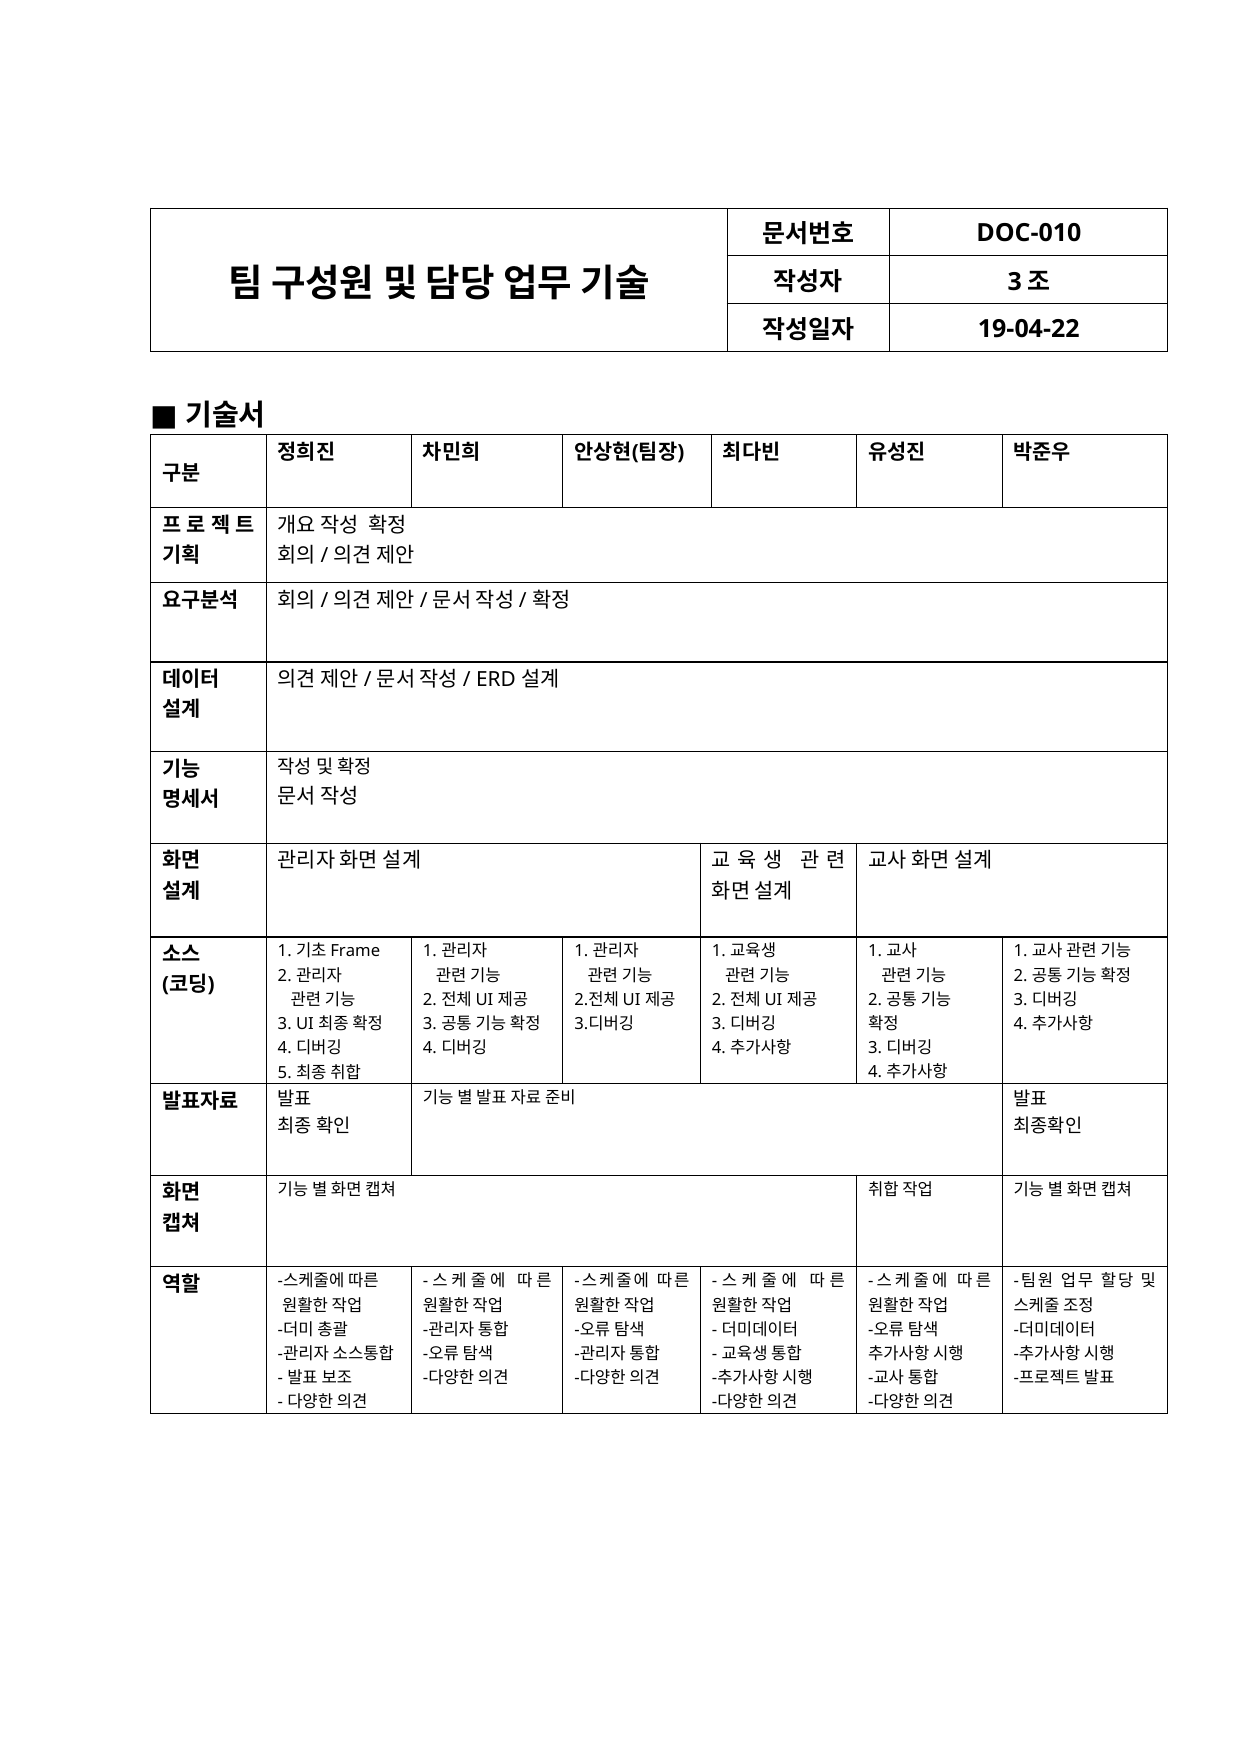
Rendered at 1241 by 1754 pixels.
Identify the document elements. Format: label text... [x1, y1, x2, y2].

table_header 유성진 [857, 435, 1002, 507]
text ■ 기술서 [150, 392, 1090, 434]
table_cell 작성 및 확정 문서 작성 [267, 752, 1167, 843]
table_cell 관리자 화면 설계 [267, 844, 700, 936]
table_cell -스케줄에 따른 원활한 작업 -관리자 통합 -오류 탐색 -다양한 의견 [412, 1267, 562, 1413]
table_cell 19-04-22 [890, 304, 1167, 351]
table_cell 데이터 설계 [151, 663, 266, 751]
table_cell -스케줄에 따른 원활한 작업 - 더미데이터 - 교육생 통합 -추가사항 시행 -다양한 의견 [701, 1267, 856, 1413]
table_cell 회의 / 의견 제안 / 문서 작성 / 확정 [267, 583, 1167, 661]
table_cell 3조 [890, 256, 1167, 303]
table_cell 화면 캡쳐 [151, 1176, 266, 1266]
table_cell 작성일자 [728, 304, 889, 351]
table_header 정희진 [267, 435, 411, 507]
table_cell 의견 제안 / 문서 작성 / ERD 설계 [267, 663, 1167, 751]
table_cell -팀원 업무 할당 및 스케줄 조정 -더미데이터 -추가사항 시행 -프로젝트 발표 [1003, 1267, 1167, 1413]
table_cell 1. 관리자 관련 기능 2. 전체 UI 제공 3. 공통 기능 확정 4. 디버깅 [412, 938, 562, 1083]
table_header DOC-010 [890, 209, 1167, 255]
table_cell 프로젝트 기획 [151, 508, 266, 582]
table_cell 1. 기초 Frame 2. 관리자 관련 기능 3. UI 최종 확정 4. 디버깅 5. 최종 취합 [267, 938, 411, 1083]
table_header 차민희 [412, 435, 562, 507]
table_cell 기능 명세서 [151, 752, 266, 843]
table_header 박준우 [1003, 435, 1167, 507]
table_cell 역할 [151, 1267, 266, 1413]
table_header 최다빈 [712, 435, 856, 507]
table_cell -스케줄에 따른 원활한 작업 -오류 탐색 -관리자 통합 -다양한 의견 [563, 1267, 700, 1413]
table_cell 1. 교사 관련 기능 2. 공통 기능 확정 3. 디버깅 4. 추가사항 [857, 938, 1002, 1083]
table_cell 화면 설계 [151, 844, 266, 936]
table_cell -스케줄에 따른 원활한 작업 -더미 총괄 -관리자 소스통합 - 발표 보조 - 다양한 의견 [267, 1267, 411, 1413]
table_cell 요구분석 [151, 583, 266, 661]
table_cell 발표 최종확인 [1003, 1084, 1167, 1174]
table_cell 기능 별 화면 캡쳐 [1003, 1176, 1167, 1266]
table_header 안상현(팀장) [563, 435, 711, 507]
table_cell 1. 교육생 관련 기능 2. 전체 UI 제공 3. 디버깅 4. 추가사항 [701, 938, 856, 1083]
table_cell 취합 작업 [857, 1176, 1002, 1266]
table_header 구분 [151, 435, 266, 507]
table_cell 기능 별 화면 캡쳐 [267, 1176, 856, 1266]
table_cell 교사 화면 설계 [857, 844, 1167, 936]
table_cell 발표 최종 확인 [267, 1084, 411, 1174]
table_cell 소스 (코딩) [151, 938, 266, 1083]
table_header 문서번호 [728, 209, 889, 255]
table_header 팀 구성원 및 담당 업무 기술 [151, 209, 727, 351]
table_cell 1. 관리자 관련 기능 2.전체 UI 제공 3.디버깅 [563, 938, 700, 1083]
table_cell 발표자료 [151, 1084, 266, 1174]
table_cell 교육생 관련 화면 설계 [701, 844, 856, 936]
table_cell 작성자 [728, 256, 889, 303]
table_cell -스케줄에 따른 원활한 작업 -오류 탐색 추가사항 시행 -교사 통합 -다양한 의견 [857, 1267, 1002, 1413]
table_cell 개요 작성 확정 회의 / 의견 제안 [267, 508, 1167, 582]
table_cell 1. 교사 관련 기능 2. 공통 기능 확정 3. 디버깅 4. 추가사항 [1003, 938, 1167, 1083]
table_cell 기능 별 발표 자료 준비 [412, 1084, 1002, 1174]
